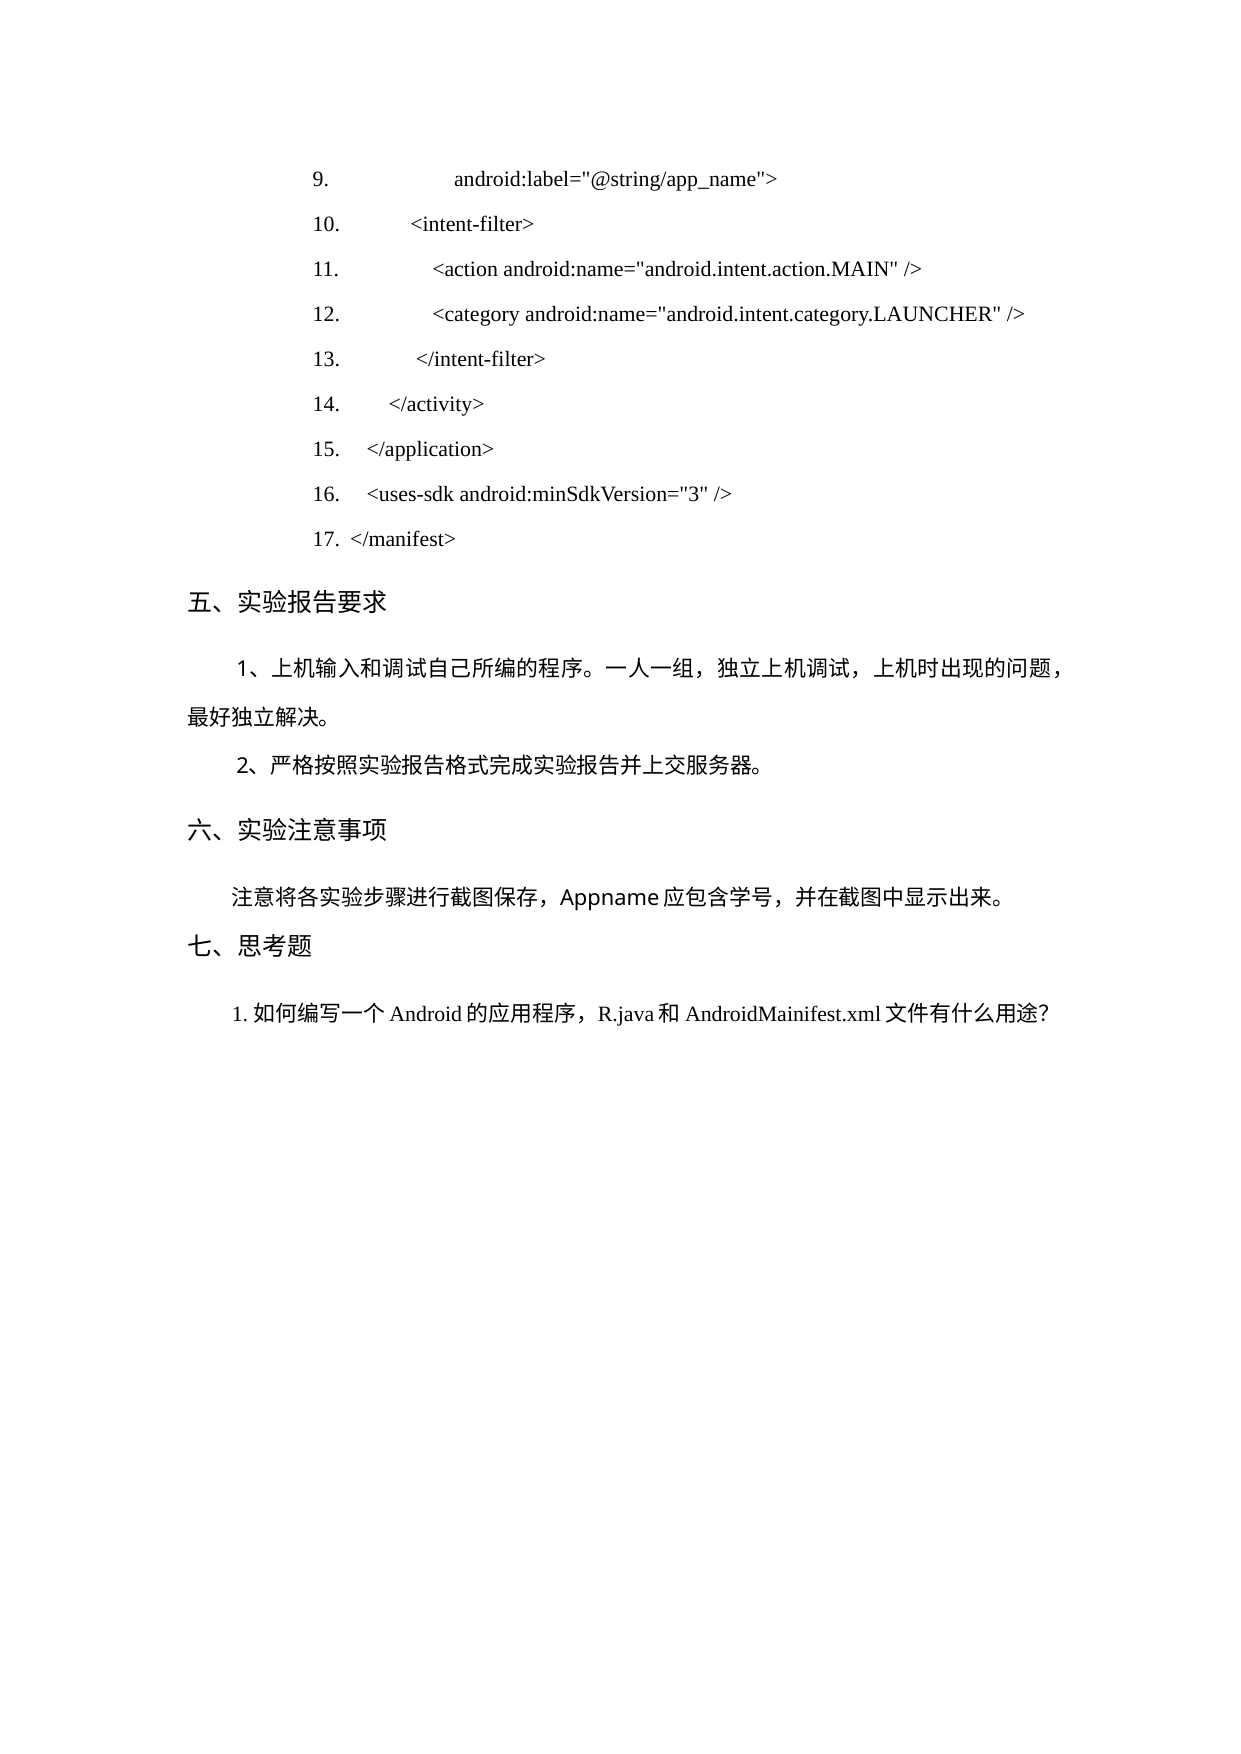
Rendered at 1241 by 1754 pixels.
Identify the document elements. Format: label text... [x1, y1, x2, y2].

text 2、严格按照实验报告格式完成实验报告并上交服务器。 [187, 748, 1053, 781]
text 1. 如何编写一个Android的应用程序，R.java和AndroidMainifest.xml文件有什么用途？ [187, 995, 1053, 1028]
text 1、上机输入和调试自己所编的程序。一人一组，独立上机调试，上机时出现的问题，最好独立解决。 [187, 651, 1053, 732]
text 五、实验报告要求 [187, 568, 1053, 633]
list <uses-sdk android:minSdkVersion="3" /> [312, 478, 1053, 510]
text 七、思考题 [187, 912, 1053, 977]
list <action android:name="android.intent.action.MAIN" /> [312, 252, 1053, 285]
list <intent-filter> [312, 207, 1053, 239]
list </application> [312, 433, 1053, 465]
list </manifest> [312, 523, 1053, 555]
list </activity> [312, 387, 1053, 420]
list </intent-filter> [312, 342, 1053, 375]
list <category android:name="android.intent.category.LAUNCHER" /> [312, 297, 1053, 330]
text 注意将各实验步骤进行截图保存，Appname应包含学号，并在截图中显示出来。 [187, 879, 1053, 912]
list android:label="@string/app_name"> [312, 162, 1053, 194]
text 六、实验注意事项 [187, 796, 1053, 861]
